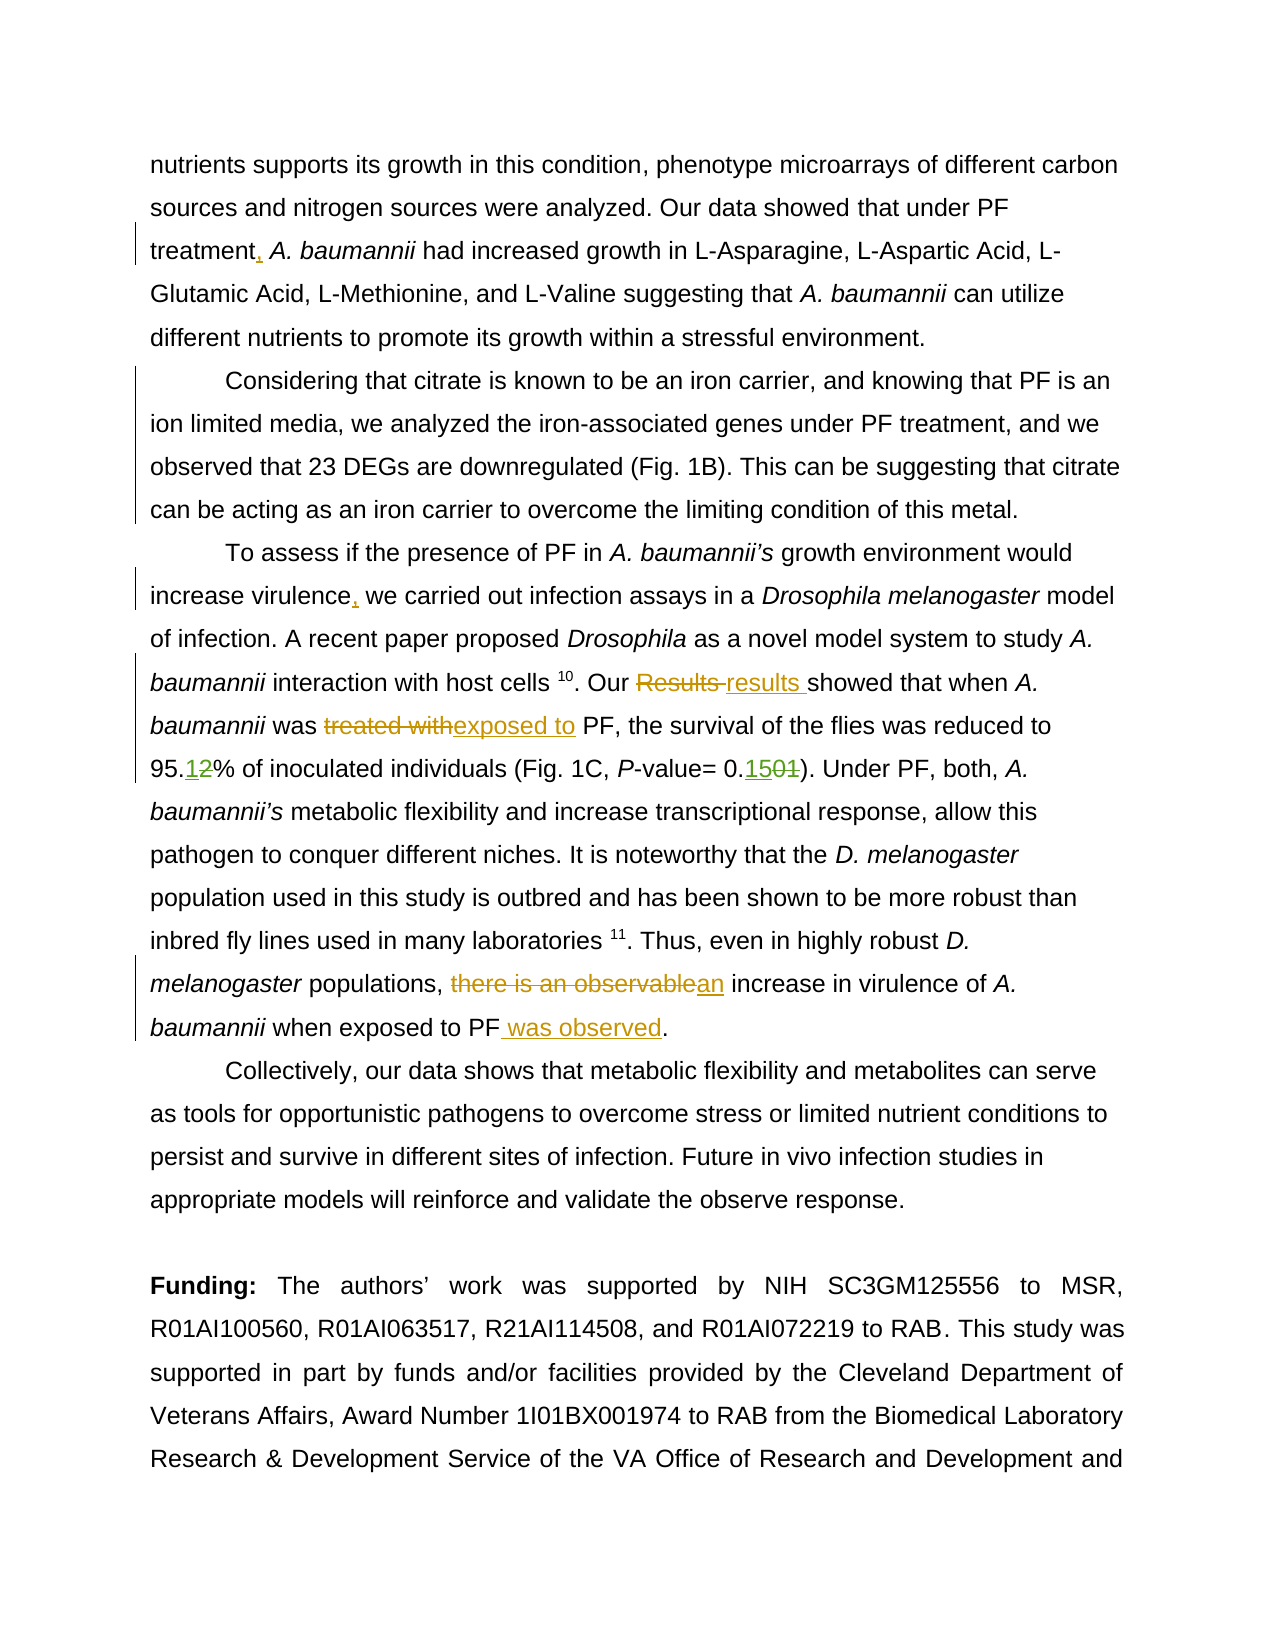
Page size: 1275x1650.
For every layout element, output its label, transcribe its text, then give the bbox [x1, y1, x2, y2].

text Collectively, our data shows that metabolic flexibility and metabolites can serve as tools for opportunistic pathogens to overcome stress or limited nutrient conditions to persist and survive in different sites of infection. Future in vivo infection studies in appropriate models will reinforce and validate the observe response. [150, 1056, 1125, 1214]
text To assess if the presence of PF in A. baumannii’s growth environment would increase virulence we carried out infection assays in a Drosophila melanogaster model of infection. A recent paper proposed Drosophila as a novel model system to study A. baumannii interaction with host cells 10. Our showed that when A. baumannii was PF, the survival of the flies was reduced to 95.% of inoculated individuals (Fig. 1C, P-value= 0.). Under PF, both, A. baumannii’s metabolic flexibility and increase transcriptional response, allow this pathogen to conquer different niches. It is noteworthy that the D. melanogaster population used in this study is outbred and has been shown to be more robust than inbred fly lines used in many laboratories 11. Thus, even in highly robust D. melanogaster populations, increase in virulence of A. baumannii when exposed to PF. [150, 538, 1125, 1041]
text Considering that citrate is known to be an iron carrier, and knowing that PF is an ion limited media, we analyzed the iron-associated genes under PF treatment, and we observed that 23 DEGs are downregulated (Fig. 1B). This can be suggesting that citrate can be acting as an iron carrier to overcome the limiting condition of this metal. [150, 366, 1125, 524]
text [150, 150, 1125, 351]
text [150, 1271, 1125, 1472]
